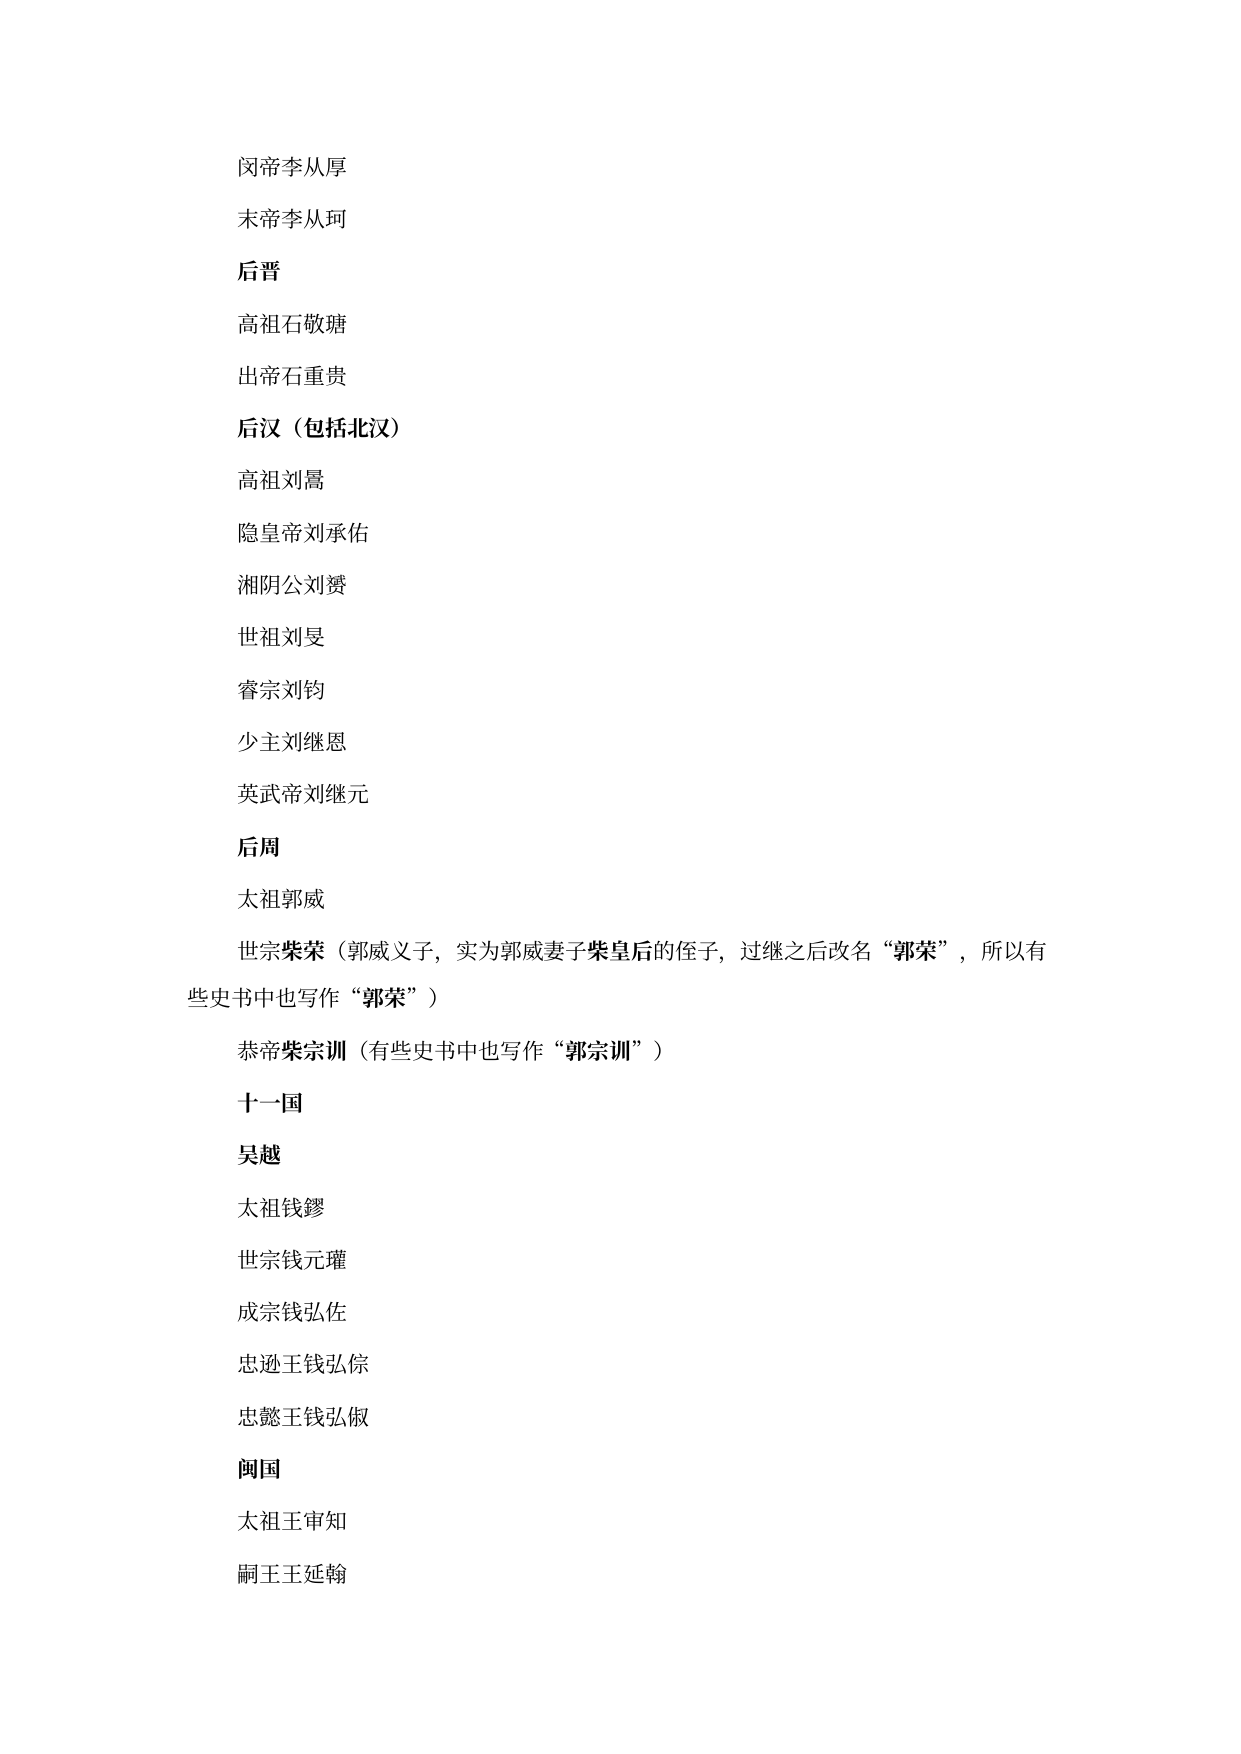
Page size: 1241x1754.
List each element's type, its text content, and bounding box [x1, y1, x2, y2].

text 后晋 [187, 254, 1053, 286]
text 英武帝刘继元 [187, 777, 1053, 809]
text 湘阴公刘赟 [187, 568, 1053, 600]
text 世宗柴荣（郭威义子，实为郭威妻子柴皇后的侄子，过继之后改名“郭荣”，所以有些史书中也写作“郭荣”） [187, 934, 1053, 1013]
text 后周 [187, 830, 1053, 861]
text 出帝石重贵 [187, 359, 1053, 391]
text 末帝李从珂 [187, 202, 1053, 234]
text 忠懿王钱弘俶 [187, 1400, 1053, 1431]
text 后汉（包括北汉） [187, 411, 1053, 443]
text 高祖石敬瑭 [187, 307, 1053, 338]
text 吴越 [187, 1138, 1053, 1170]
text 恭帝柴宗训（有些史书中也写作“郭宗训”） [187, 1034, 1053, 1065]
text 高祖刘暠 [187, 464, 1053, 495]
text 闽国 [187, 1452, 1053, 1484]
text 少主刘继恩 [187, 725, 1053, 757]
text 睿宗刘钧 [187, 673, 1053, 704]
text 太祖郭威 [187, 882, 1053, 913]
text 隐皇帝刘承佑 [187, 516, 1053, 547]
text 十一国 [187, 1086, 1053, 1118]
text 闵帝李从厚 [187, 150, 1053, 181]
text 世祖刘旻 [187, 621, 1053, 652]
text 太祖钱鏐 [187, 1191, 1053, 1222]
text 成宗钱弘佐 [187, 1295, 1053, 1327]
text 太祖王审知 [187, 1504, 1053, 1536]
text 嗣王王延翰 [187, 1557, 1053, 1588]
text 世宗钱元瓘 [187, 1243, 1053, 1274]
text 忠逊王钱弘倧 [187, 1348, 1053, 1379]
